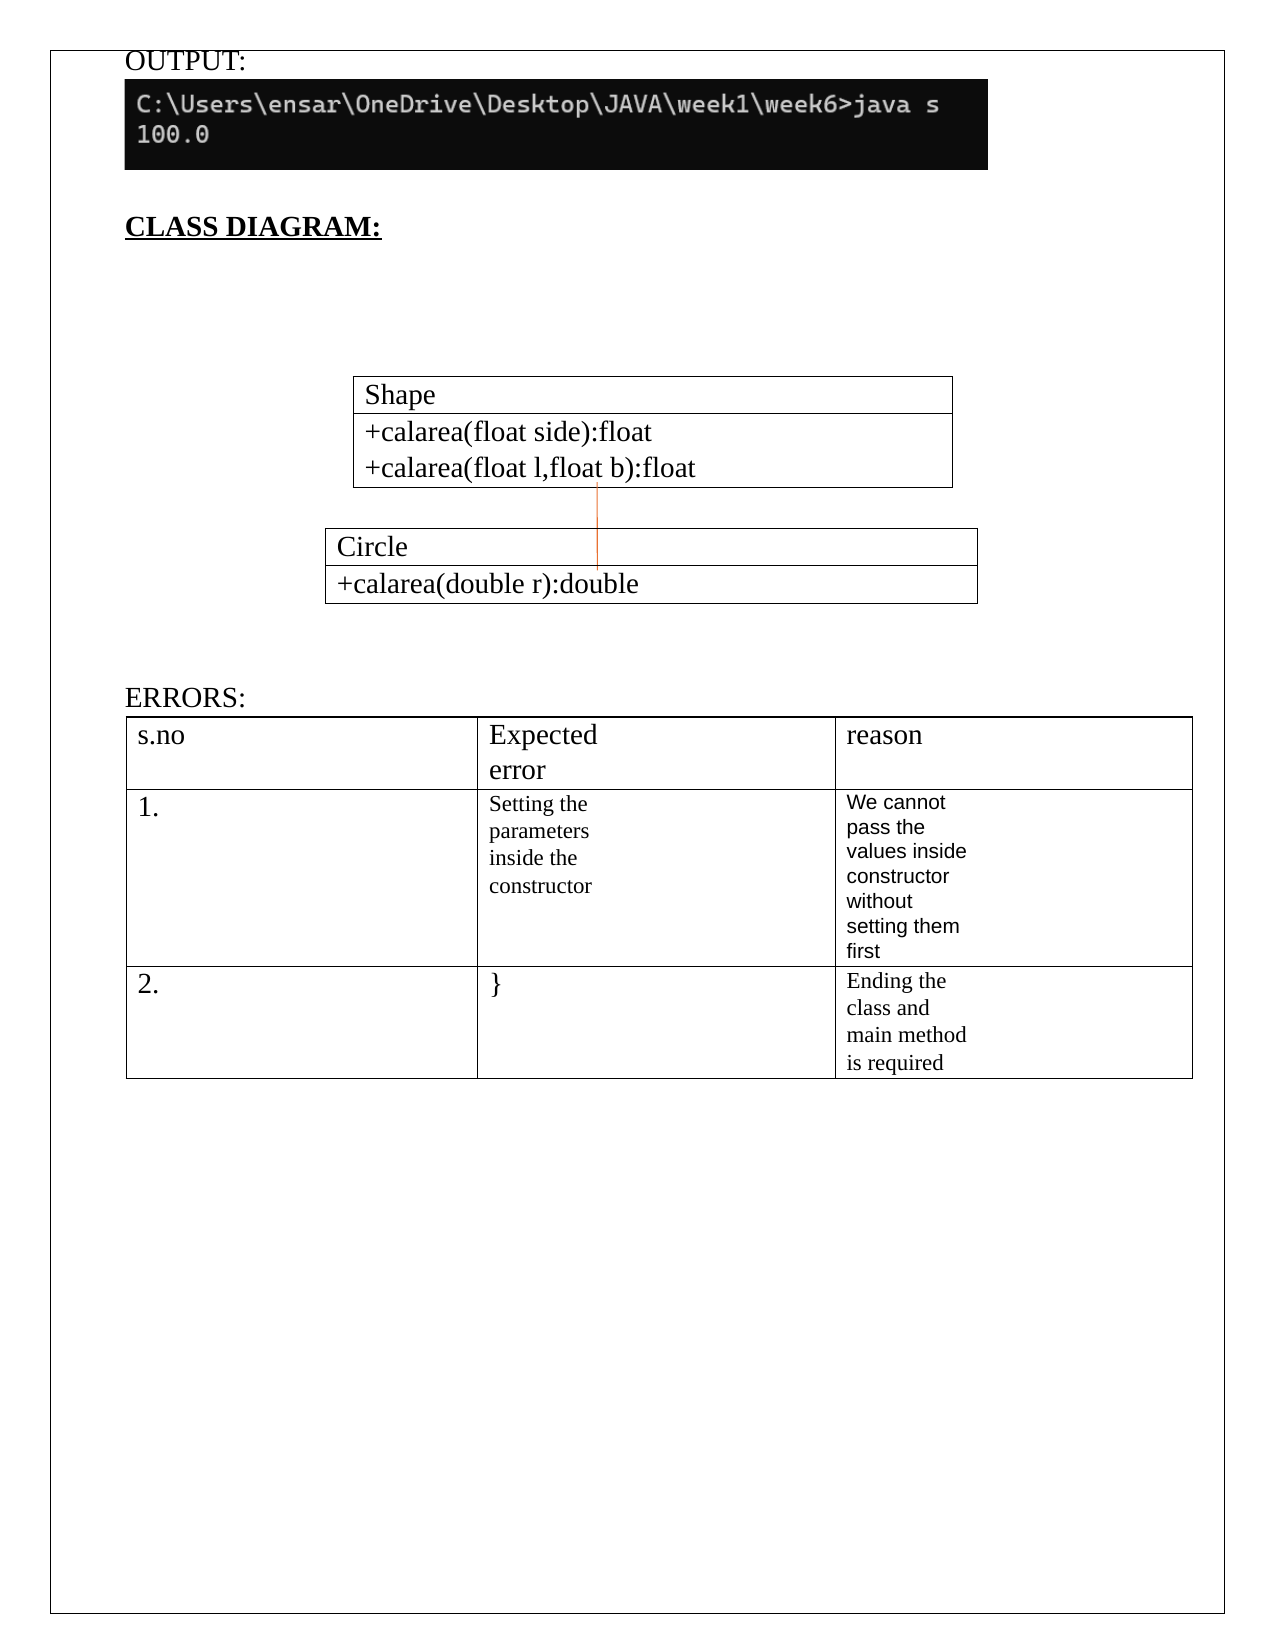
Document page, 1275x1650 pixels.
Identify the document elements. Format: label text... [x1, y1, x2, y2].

table_cell We cannot pass the values inside constructor without setting them first [836, 790, 1192, 966]
table_header reason [836, 718, 1192, 788]
text CLASS DIAGRAM: [124, 209, 986, 242]
table_cell +calarea(double r):double [326, 566, 977, 602]
table_header Shape [354, 377, 952, 413]
text OUTPUT: [124, 51, 986, 77]
table_cell +calarea(float side):float +calarea(float l,float b):float [354, 414, 952, 487]
picture [124, 79, 988, 170]
table_header s.no [127, 718, 477, 788]
table_header Expected error [478, 718, 835, 788]
table_cell Ending the class and main method is required [836, 967, 1192, 1078]
text ERRORS: [124, 680, 986, 714]
table_cell } [478, 967, 835, 1078]
table_header Circle [326, 529, 977, 565]
table_cell 2. [127, 967, 477, 1078]
table_cell Setting the parameters inside the constructor [478, 790, 835, 966]
table_cell 1. [127, 790, 477, 966]
